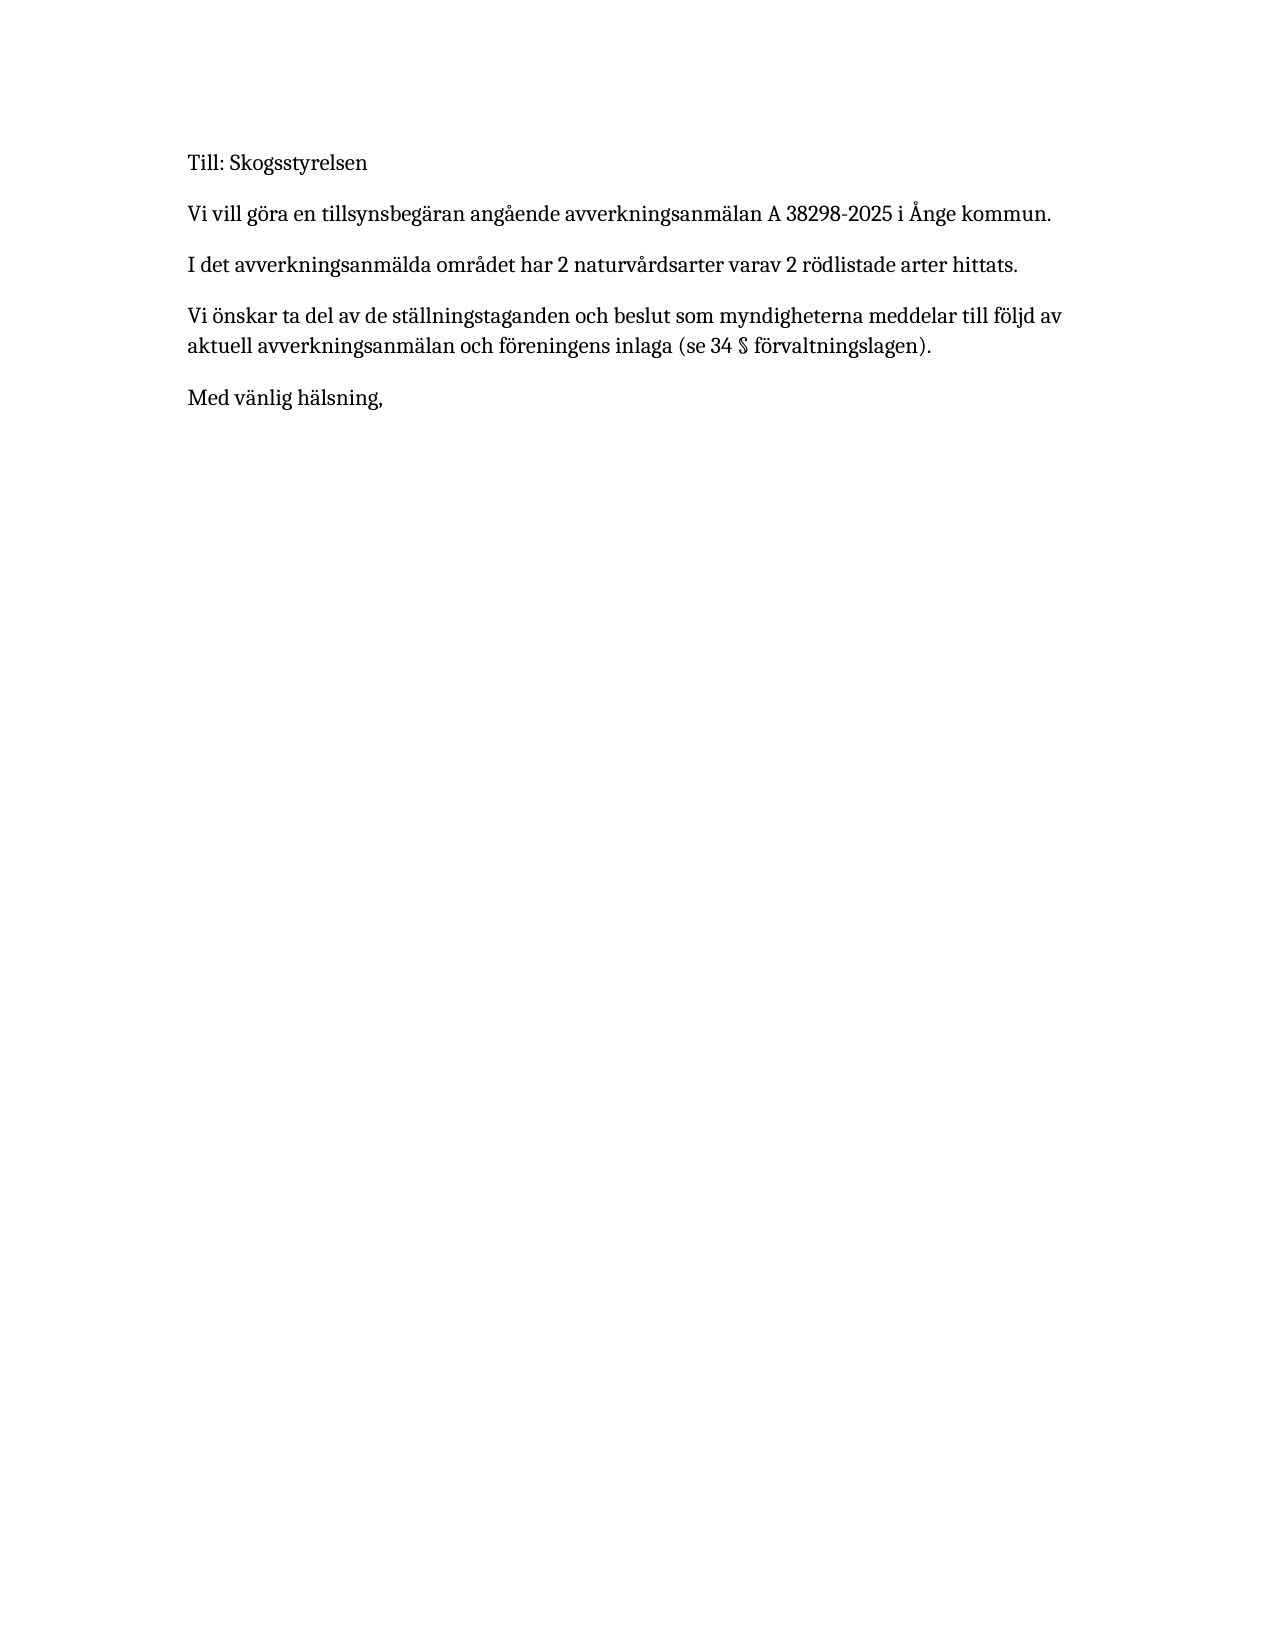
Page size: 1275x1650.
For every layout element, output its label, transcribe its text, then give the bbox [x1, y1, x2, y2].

text Med vänlig hälsning, [187, 384, 1087, 441]
text I det avverkningsanmälda området har 2 naturvårdsarter varav 2 rödlistade arter hittats. [187, 252, 1087, 278]
text Till: Skogsstyrelsen [187, 150, 1087, 176]
text Vi vill göra en tillsynsbegäran angående avverkningsanmälan A 38298-2025 i Ånge kommun. [187, 201, 1087, 227]
text Vi önskar ta del av de ställningstaganden och beslut som myndigheterna meddelar till följd av aktuell avverkningsanmälan och föreningens inlaga (se 34 § förvaltningslagen). [187, 303, 1087, 360]
